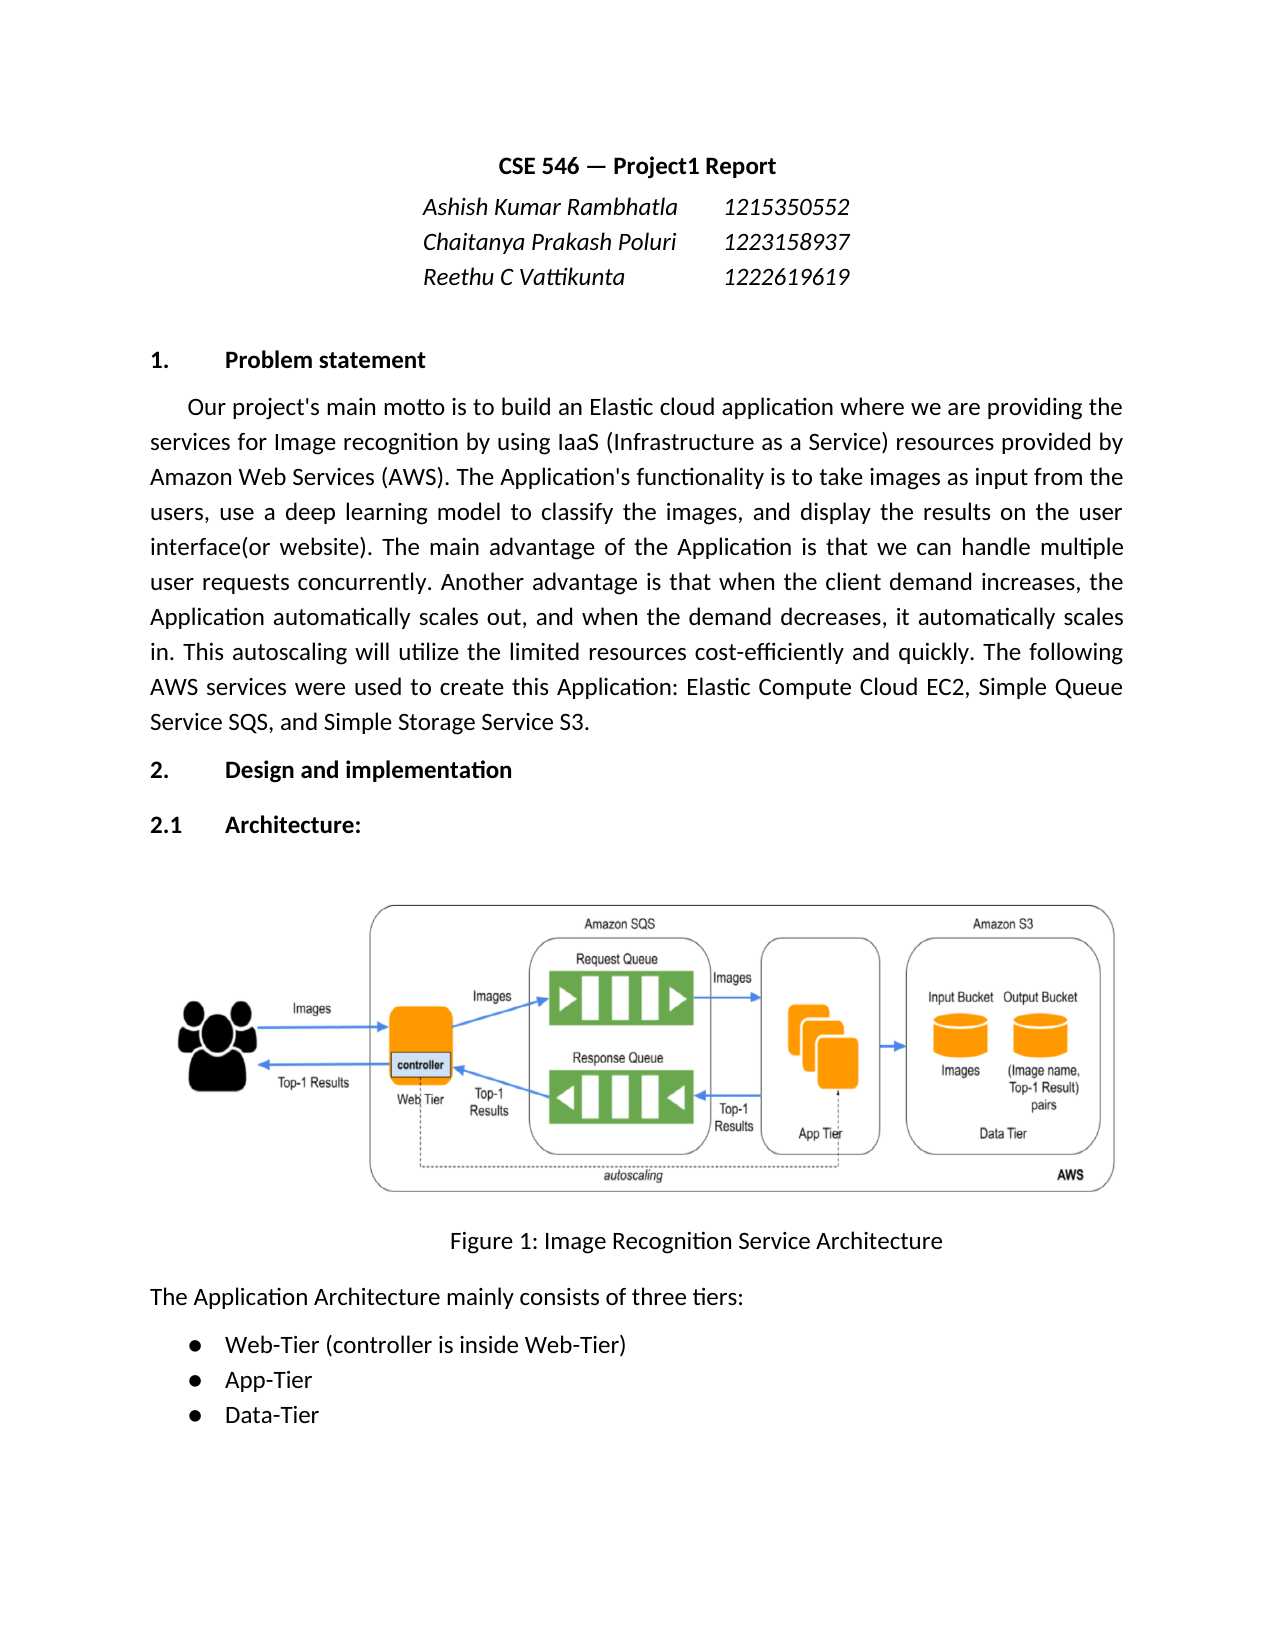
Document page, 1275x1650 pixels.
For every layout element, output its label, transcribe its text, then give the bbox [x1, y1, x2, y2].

text CSE 546 — Project1 Report [150, 150, 1125, 181]
text Reethu C Vattikunta 1222619619 [150, 261, 1125, 292]
picture [150, 877, 1125, 1201]
text Our project's main motto is to build an Elastic cloud application where we are providing the services for Image recognition by using IaaS (Infrastructure as a Service) resources provided by Amazon Web Services (AWS). The Application's functionality is to take images as input from the users, use a deep learning model to classify the images, and display the results on the user interface(or website). The main advantage of the Application is that we can handle multiple user requests concurrently. Another advantage is that when the client demand increases, the Application automatically scales out, and when the demand decreases, it automatically scales in. This autoscaling will utilize the limited resources cost-efficiently and quickly. The following AWS services were used to create this Application: Elastic Compute Cloud EC2, Simple Queue Service SQS, and Simple Storage Service S3. [150, 391, 1125, 737]
subtitle Problem statement [150, 344, 1125, 374]
subtitle Design and implementation [150, 754, 1125, 784]
list App-Tier [187, 1364, 1125, 1394]
text Chaitanya Prakash Poluri 1223158937 [150, 226, 1125, 257]
list Data-Tier [187, 1399, 1125, 1429]
text Ashish Kumar Rambhatla 1215350552 [150, 191, 1125, 222]
text The Application Architecture mainly consists of three tiers: [150, 1281, 1125, 1312]
list Web-Tier (controller is inside Web-Tier) [187, 1329, 1125, 1359]
text Figure 1: Image Recognition Service Architecture [150, 1225, 1125, 1256]
subtitle Architecture: [150, 809, 1125, 841]
